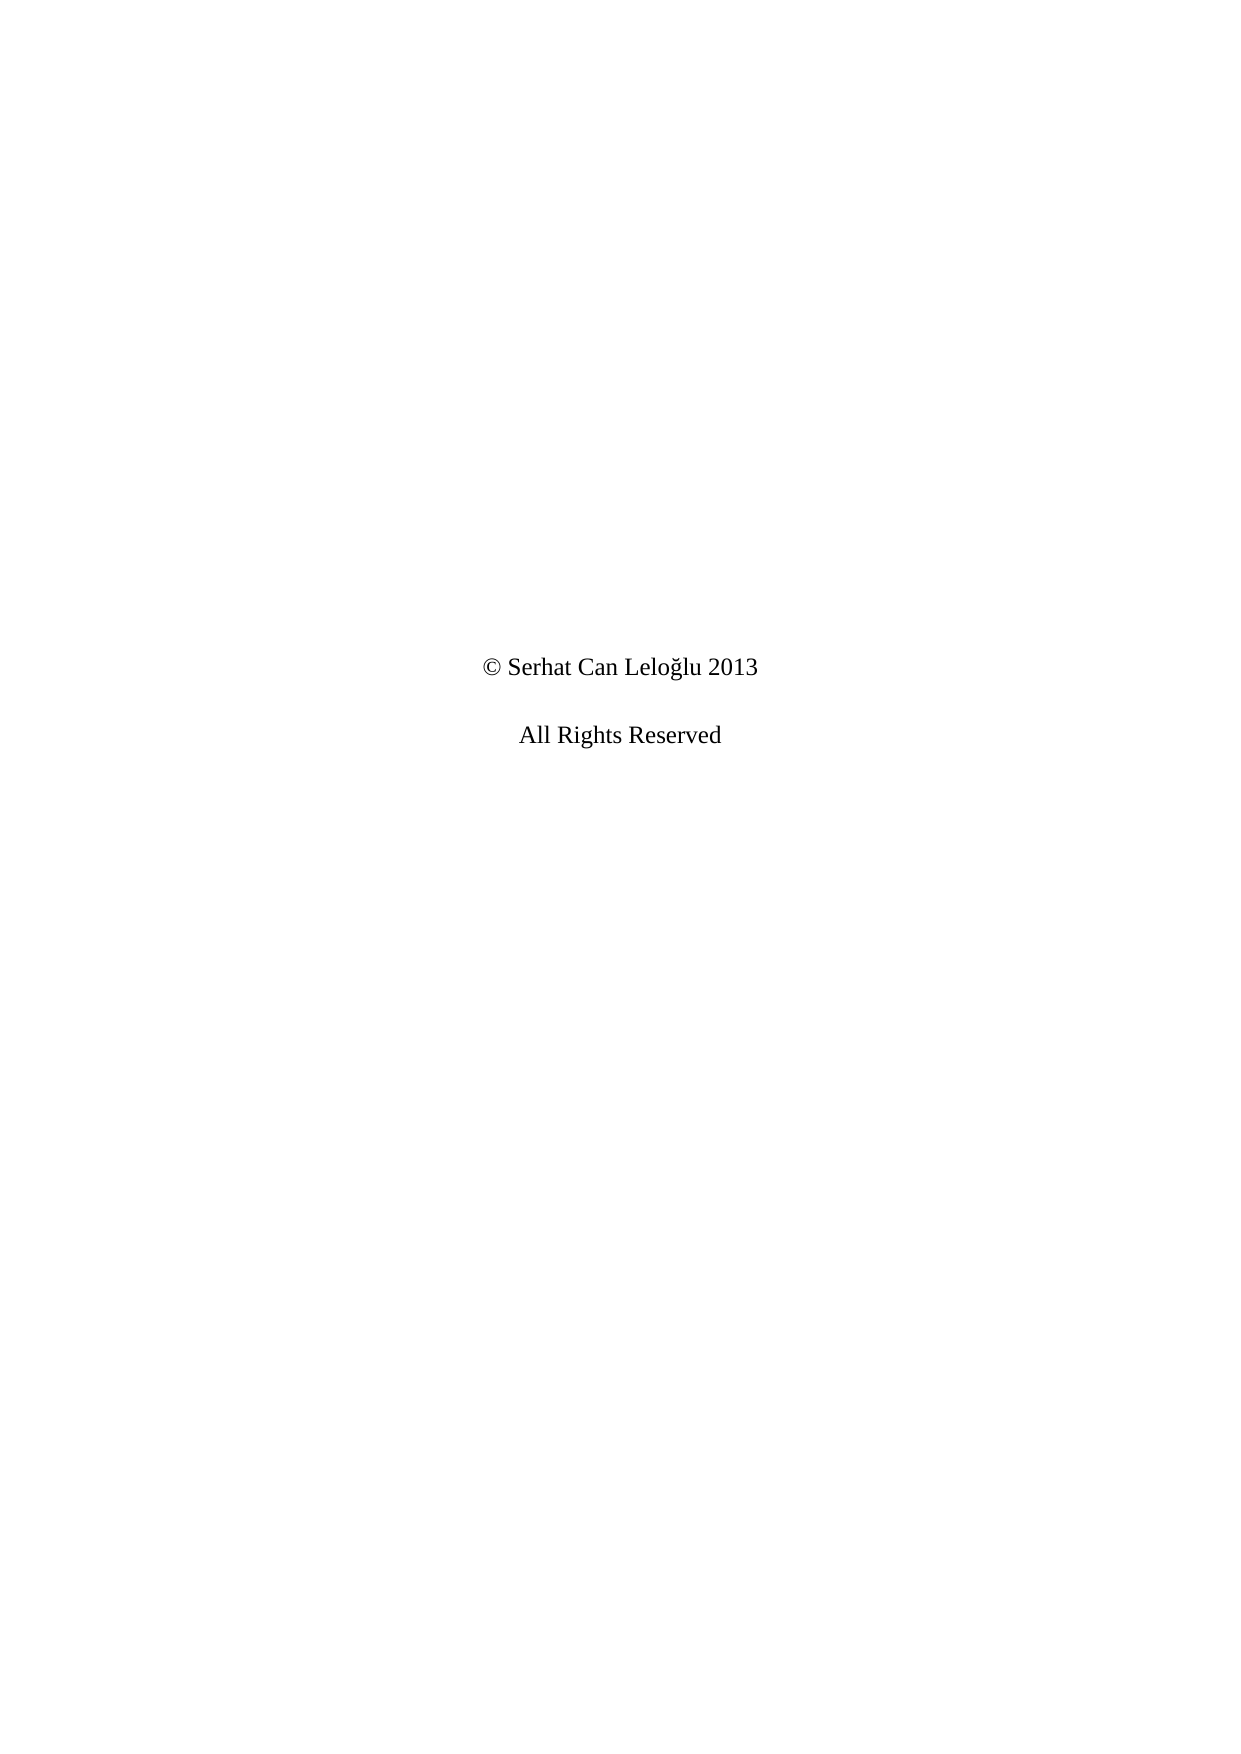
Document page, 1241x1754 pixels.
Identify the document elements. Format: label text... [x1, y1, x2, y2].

text All Rights Reserved [150, 720, 1090, 749]
text © Serhat Can Leloğlu 2013 [150, 652, 1090, 681]
